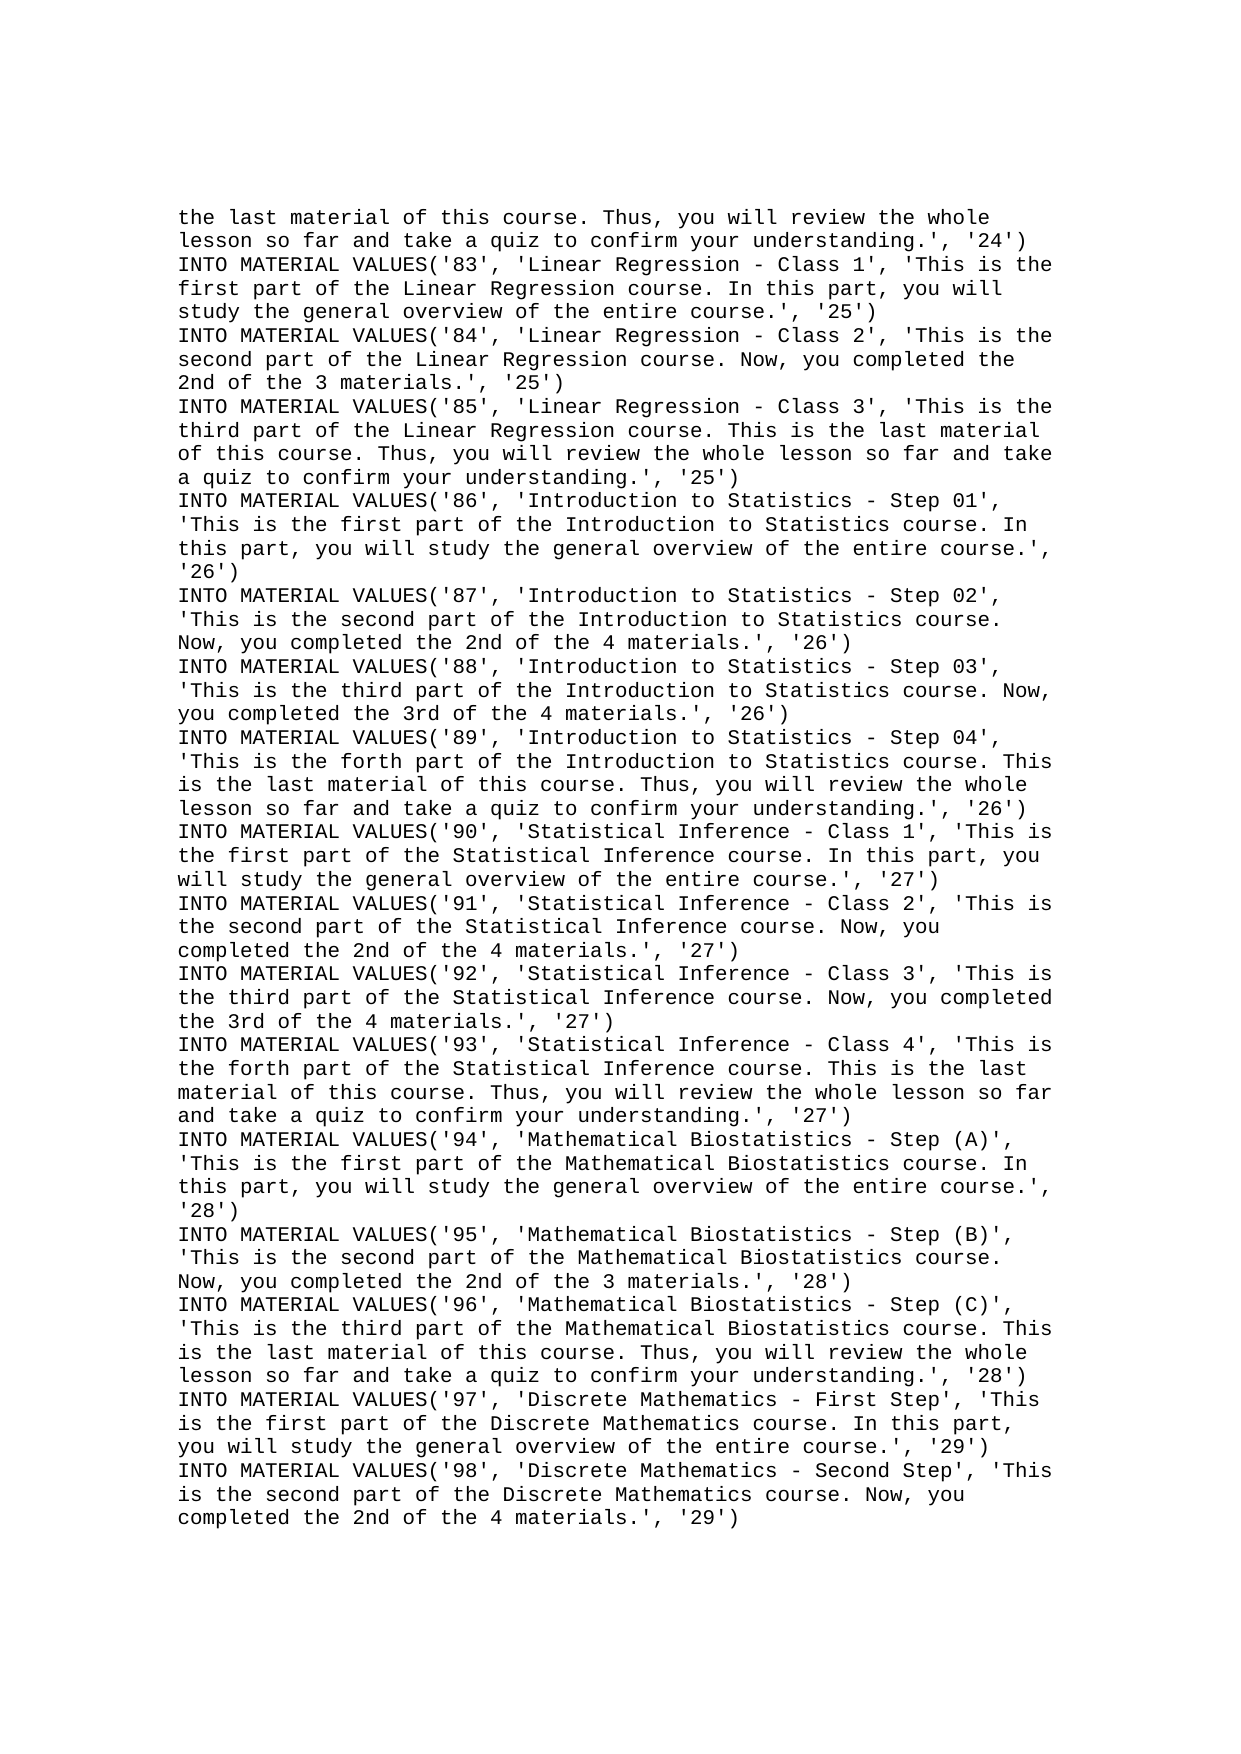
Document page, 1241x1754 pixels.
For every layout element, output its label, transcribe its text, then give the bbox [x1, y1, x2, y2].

text INTO MATERIAL VALUES('83', 'Linear Regression - Class 1', 'This is the first part of the Linear Regression course. In this part, you will study the general overview of the entire course.', '25') [177, 254, 1063, 325]
text INTO MATERIAL VALUES('92', 'Statistical Inference - Class 3', 'This is the third part of the Statistical Inference course. Now, you completed the 3rd of the 4 materials.', '27') [177, 963, 1063, 1034]
text INTO MATERIAL VALUES('95', 'Mathematical Biostatistics - Step (B)', 'This is the second part of the Mathematical Biostatistics course. Now, you completed the 2nd of the 3 materials.', '28') [177, 1223, 1063, 1294]
text INTO MATERIAL VALUES('94', 'Mathematical Biostatistics - Step (A)', 'This is the first part of the Mathematical Biostatistics course. In this part, you will study the general overview of the entire course.', '28') [177, 1129, 1063, 1223]
text INTO MATERIAL VALUES('98', 'Discrete Mathematics - Second Step', 'This is the second part of the Discrete Mathematics course. Now, you completed the 2nd of the 4 materials.', '29') [177, 1460, 1063, 1531]
text INTO MATERIAL VALUES('84', 'Linear Regression - Class 2', 'This is the second part of the Linear Regression course. Now, you completed the 2nd of the 3 materials.', '25') [177, 325, 1063, 396]
text INTO MATERIAL VALUES('89', 'Introduction to Statistics - Step 04', 'This is the forth part of the Introduction to Statistics course. This is the last material of this course. Thus, you will review the whole lesson so far and take a quiz to confirm your understanding.', '26') [177, 727, 1063, 822]
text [177, 207, 1063, 254]
text INTO MATERIAL VALUES('85', 'Linear Regression - Class 3', 'This is the third part of the Linear Regression course. This is the last material of this course. Thus, you will review the whole lesson so far and take a quiz to confirm your understanding.', '25') [177, 396, 1063, 491]
text INTO MATERIAL VALUES('86', 'Introduction to Statistics - Step 01', 'This is the first part of the Introduction to Statistics course. In this part, you will study the general overview of the entire course.', '26') [177, 491, 1063, 585]
text INTO MATERIAL VALUES('96', 'Mathematical Biostatistics - Step (C)', 'This is the third part of the Mathematical Biostatistics course. This is the last material of this course. Thus, you will review the whole lesson so far and take a quiz to confirm your understanding.', '28') [177, 1294, 1063, 1389]
text INTO MATERIAL VALUES('97', 'Discrete Mathematics - First Step', 'This is the first part of the Discrete Mathematics course. In this part, you will study the general overview of the entire course.', '29') [177, 1389, 1063, 1460]
text INTO MATERIAL VALUES('88', 'Introduction to Statistics - Step 03', 'This is the third part of the Introduction to Statistics course. Now, you completed the 3rd of the 4 materials.', '26') [177, 656, 1063, 727]
text INTO MATERIAL VALUES('91', 'Statistical Inference - Class 2', 'This is the second part of the Statistical Inference course. Now, you completed the 2nd of the 4 materials.', '27') [177, 892, 1063, 963]
text INTO MATERIAL VALUES('90', 'Statistical Inference - Class 1', 'This is the first part of the Statistical Inference course. In this part, you will study the general overview of the entire course.', '27') [177, 822, 1063, 892]
text INTO MATERIAL VALUES('93', 'Statistical Inference - Class 4', 'This is the forth part of the Statistical Inference course. This is the last material of this course. Thus, you will review the whole lesson so far and take a quiz to confirm your understanding.', '27') [177, 1034, 1063, 1129]
text INTO MATERIAL VALUES('87', 'Introduction to Statistics - Step 02', 'This is the second part of the Introduction to Statistics course. Now, you completed the 2nd of the 4 materials.', '26') [177, 585, 1063, 656]
